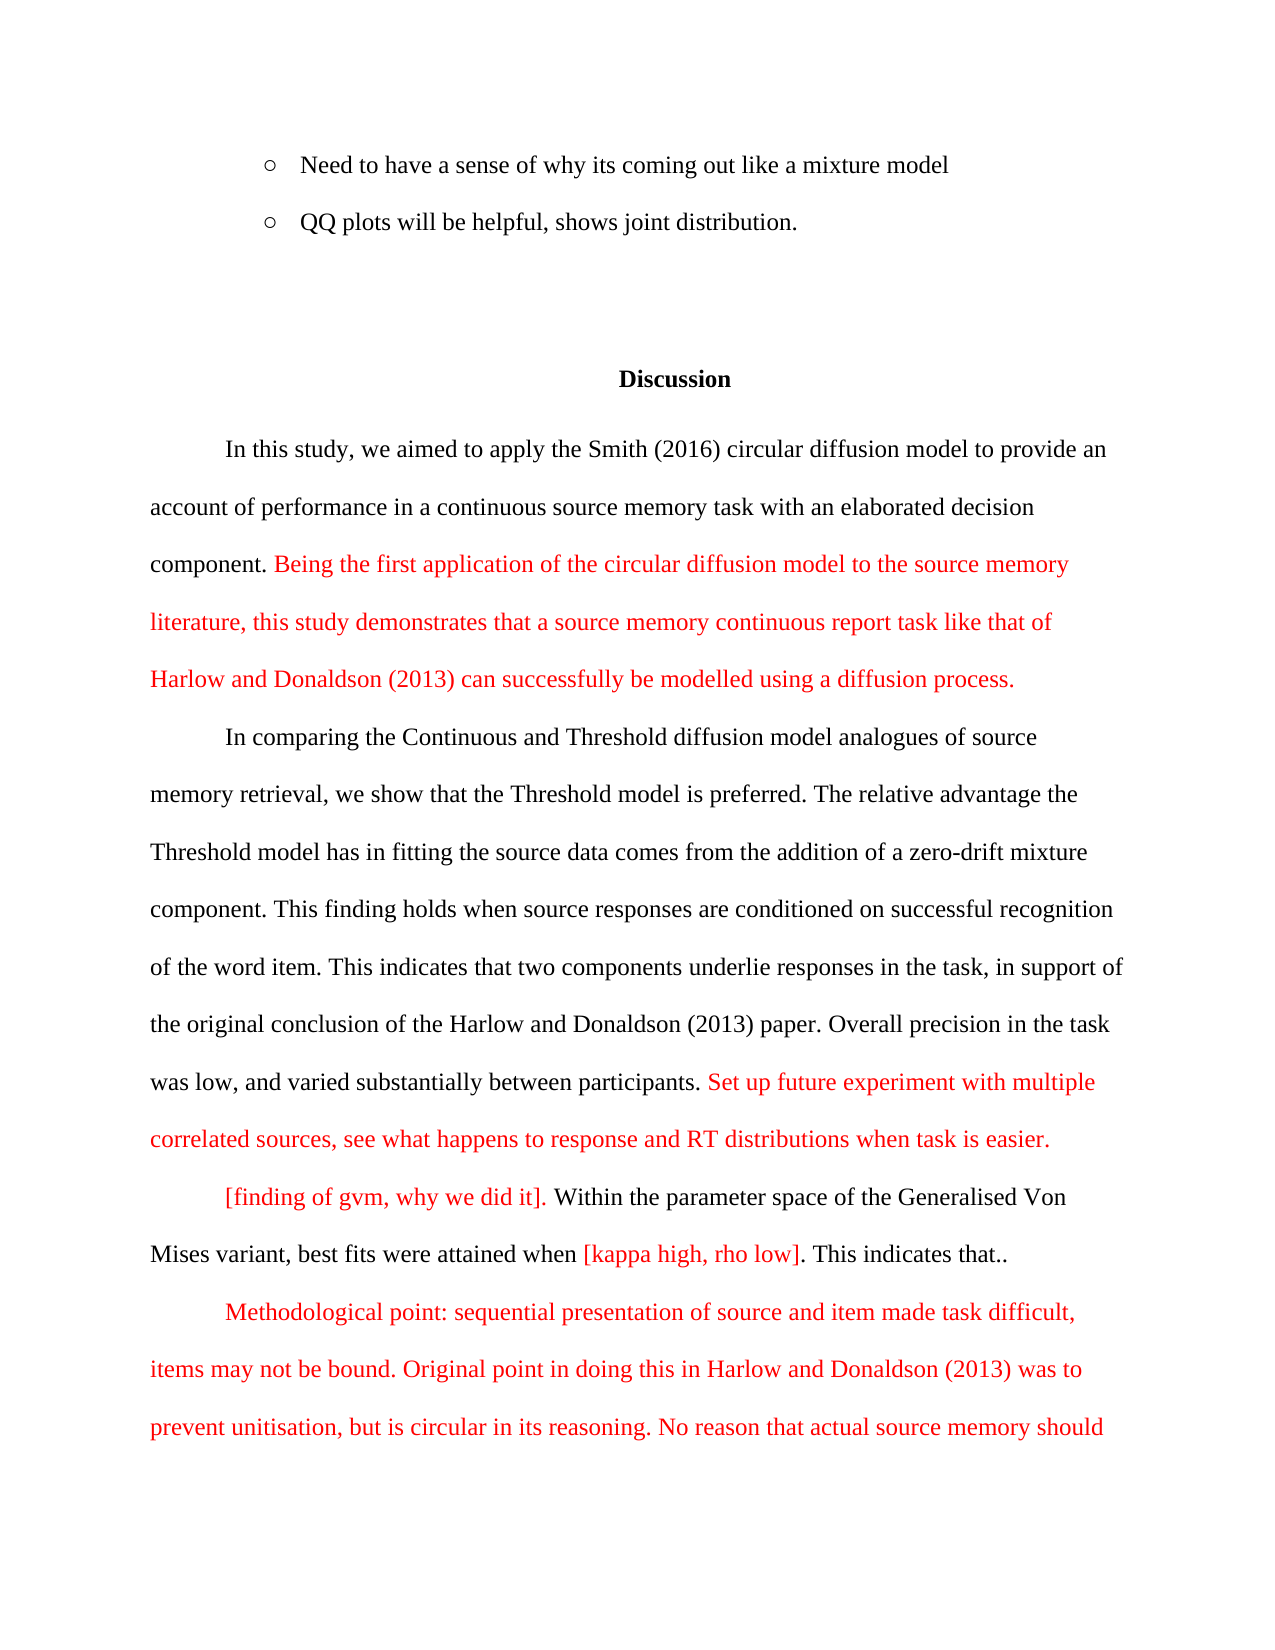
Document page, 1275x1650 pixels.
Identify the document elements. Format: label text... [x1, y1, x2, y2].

text In comparing the Continuous and Threshold diffusion model analogues of source memory retrieval, we show that the Threshold model is preferred. The relative advantage the Threshold model has in fitting the source data comes from the addition of a zero-drift mixture component. This finding holds when source responses are conditioned on successful recognition of the word item. This indicates that two components underlie responses in the task, in support of the original conclusion of the Harlow and Donaldson (2013) paper. Overall precision in the task was low, and varied substantially between participants. Set up future experiment with multiple correlated sources, see what happens to response and RT distributions when task is easier. [150, 722, 1125, 1153]
list Need to have a sense of why its coming out like a mixture model [262, 150, 1125, 179]
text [150, 1297, 1125, 1440]
subtitle Discussion [150, 364, 1125, 393]
text [finding of gvm, why we did it]. Within the parameter space of the Generalised Von Mises variant, best fits were attained when [kappa high, rho low]. This indicates that.. [150, 1182, 1125, 1268]
list QQ plots will be helpful, shows joint distribution. [262, 207, 1125, 236]
text In this study, we aimed to apply the Smith (2016) circular diffusion model to provide an account of performance in a continuous source memory task with an elaborated decision component. Being the first application of the circular diffusion model to the source memory literature, this study demonstrates that a source memory continuous report task like that of Harlow and Donaldson (2013) can successfully be modelled using a diffusion process. [150, 434, 1125, 693]
